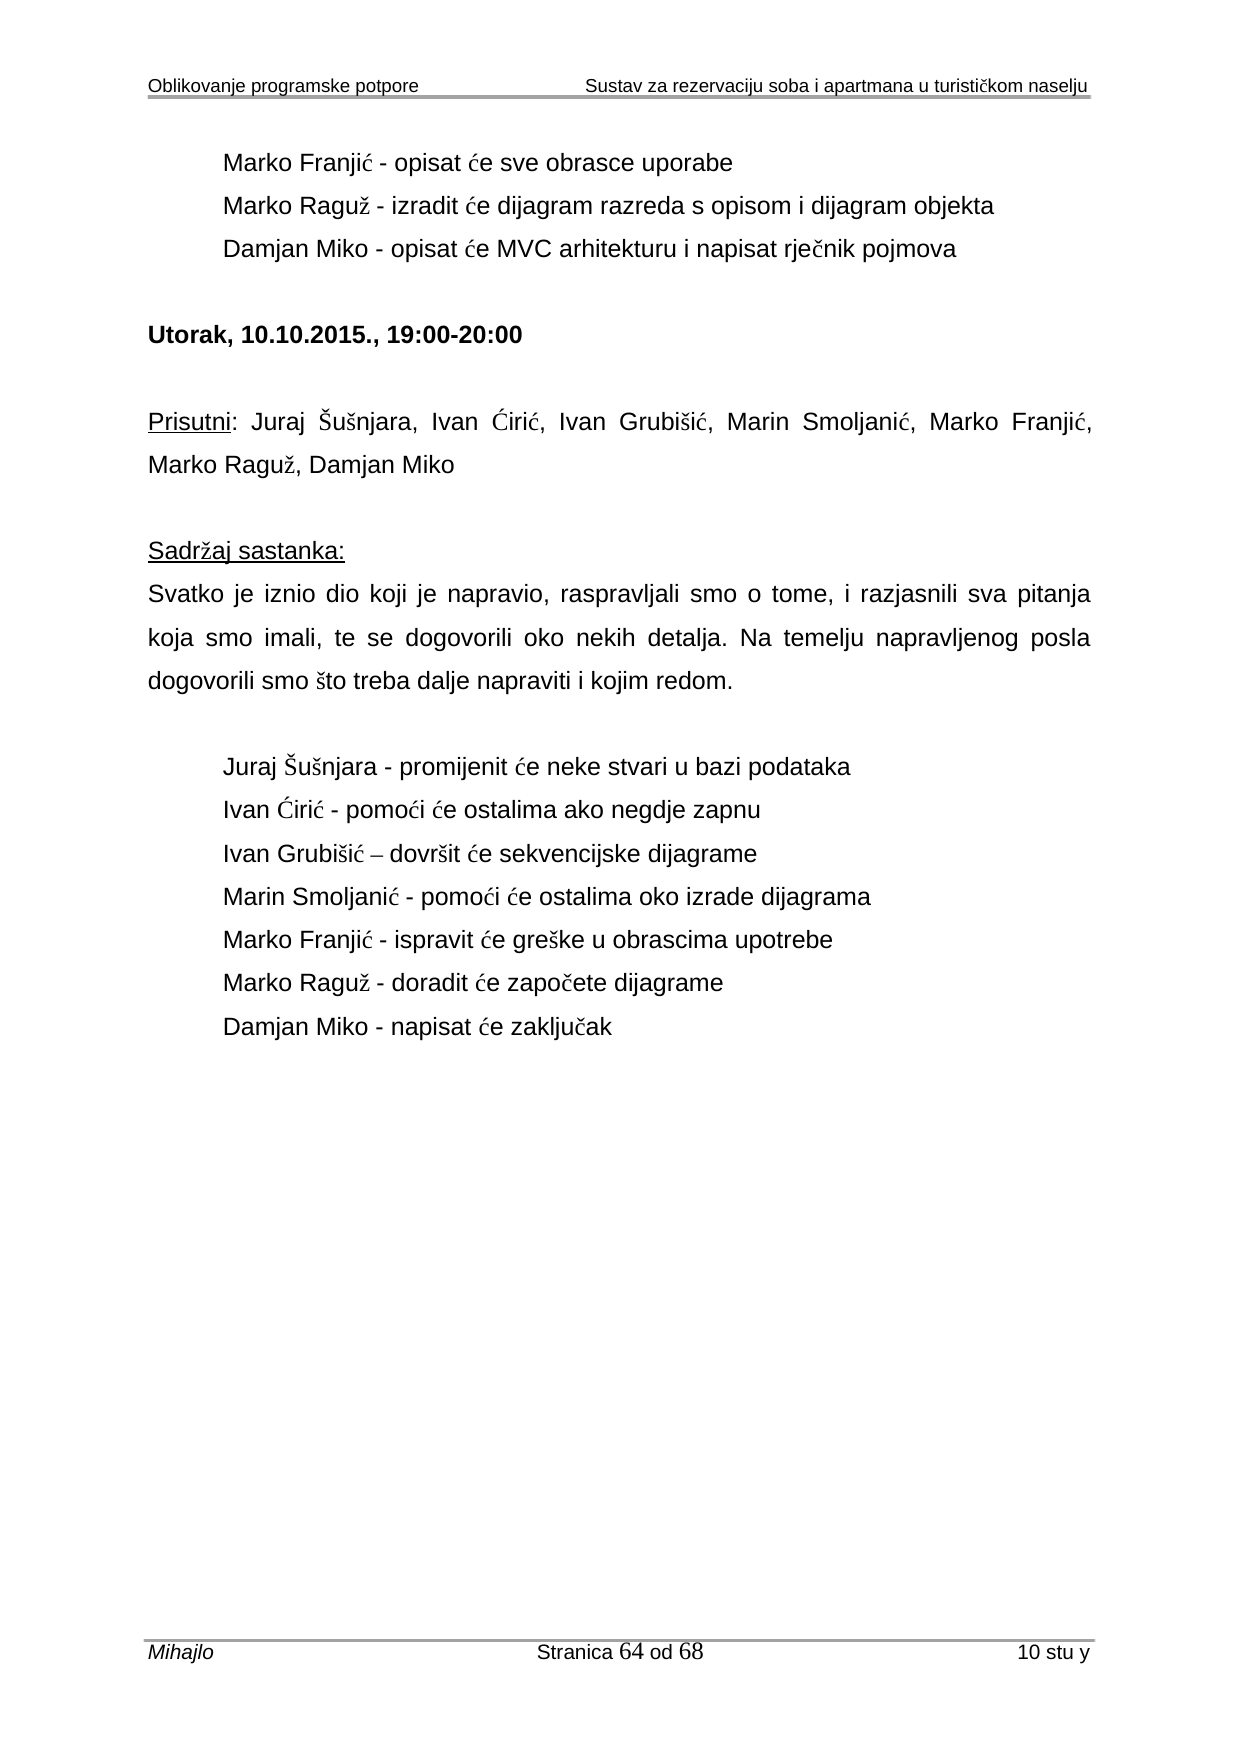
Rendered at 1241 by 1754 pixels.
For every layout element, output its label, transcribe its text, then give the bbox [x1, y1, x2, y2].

text Svatko je iznio dio koji je napravio, raspravljali smo o tome, i razjasnili sva pitanja koja smo imali, te se dogovorili oko nekih detalja. Na temelju napravljenog posla dogovorili smo što treba dalje napraviti i kojim redom. [148, 579, 1093, 694]
text Damjan Miko - napisat će zaključak [223, 1011, 1093, 1040]
text Damjan Miko - opisat će MVC arhitekturu i napisat rječnik pojmova [223, 234, 1093, 263]
text Utorak, 10.10.2015., 19:00-20:00 [148, 320, 1093, 349]
text Ivan Grubišić – dovršit će sekvencijske dijagrame [223, 838, 1093, 867]
text Juraj Šušnjara - promijenit će neke stvari u bazi podataka [223, 752, 1093, 781]
text Marko Franjić - ispravit će greške u obrascima upotrebe [223, 925, 1093, 954]
text Marko Franjić - opisat će sve obrasce uporabe [223, 148, 1093, 176]
text Sadržaj sastanka: [148, 536, 1093, 565]
text Marin Smoljanić - pomoći će ostalima oko izrade dijagrama [223, 882, 1093, 911]
text Marko Raguž - doradit će započete dijagrame [223, 968, 1093, 997]
text Ivan Ćirić - pomoći će ostalima ako negdje zapnu [223, 795, 1093, 824]
picture [147, 95, 1092, 99]
text Prisutni: Juraj Šušnjara, Ivan Ćirić, Ivan Grubišić, Marin Smoljanić, Marko Franjić, Marko Raguž, Damjan Miko [148, 407, 1093, 479]
text Marko Raguž - izradit će dijagram razreda s opisom i dijagram objekta [223, 191, 1093, 220]
